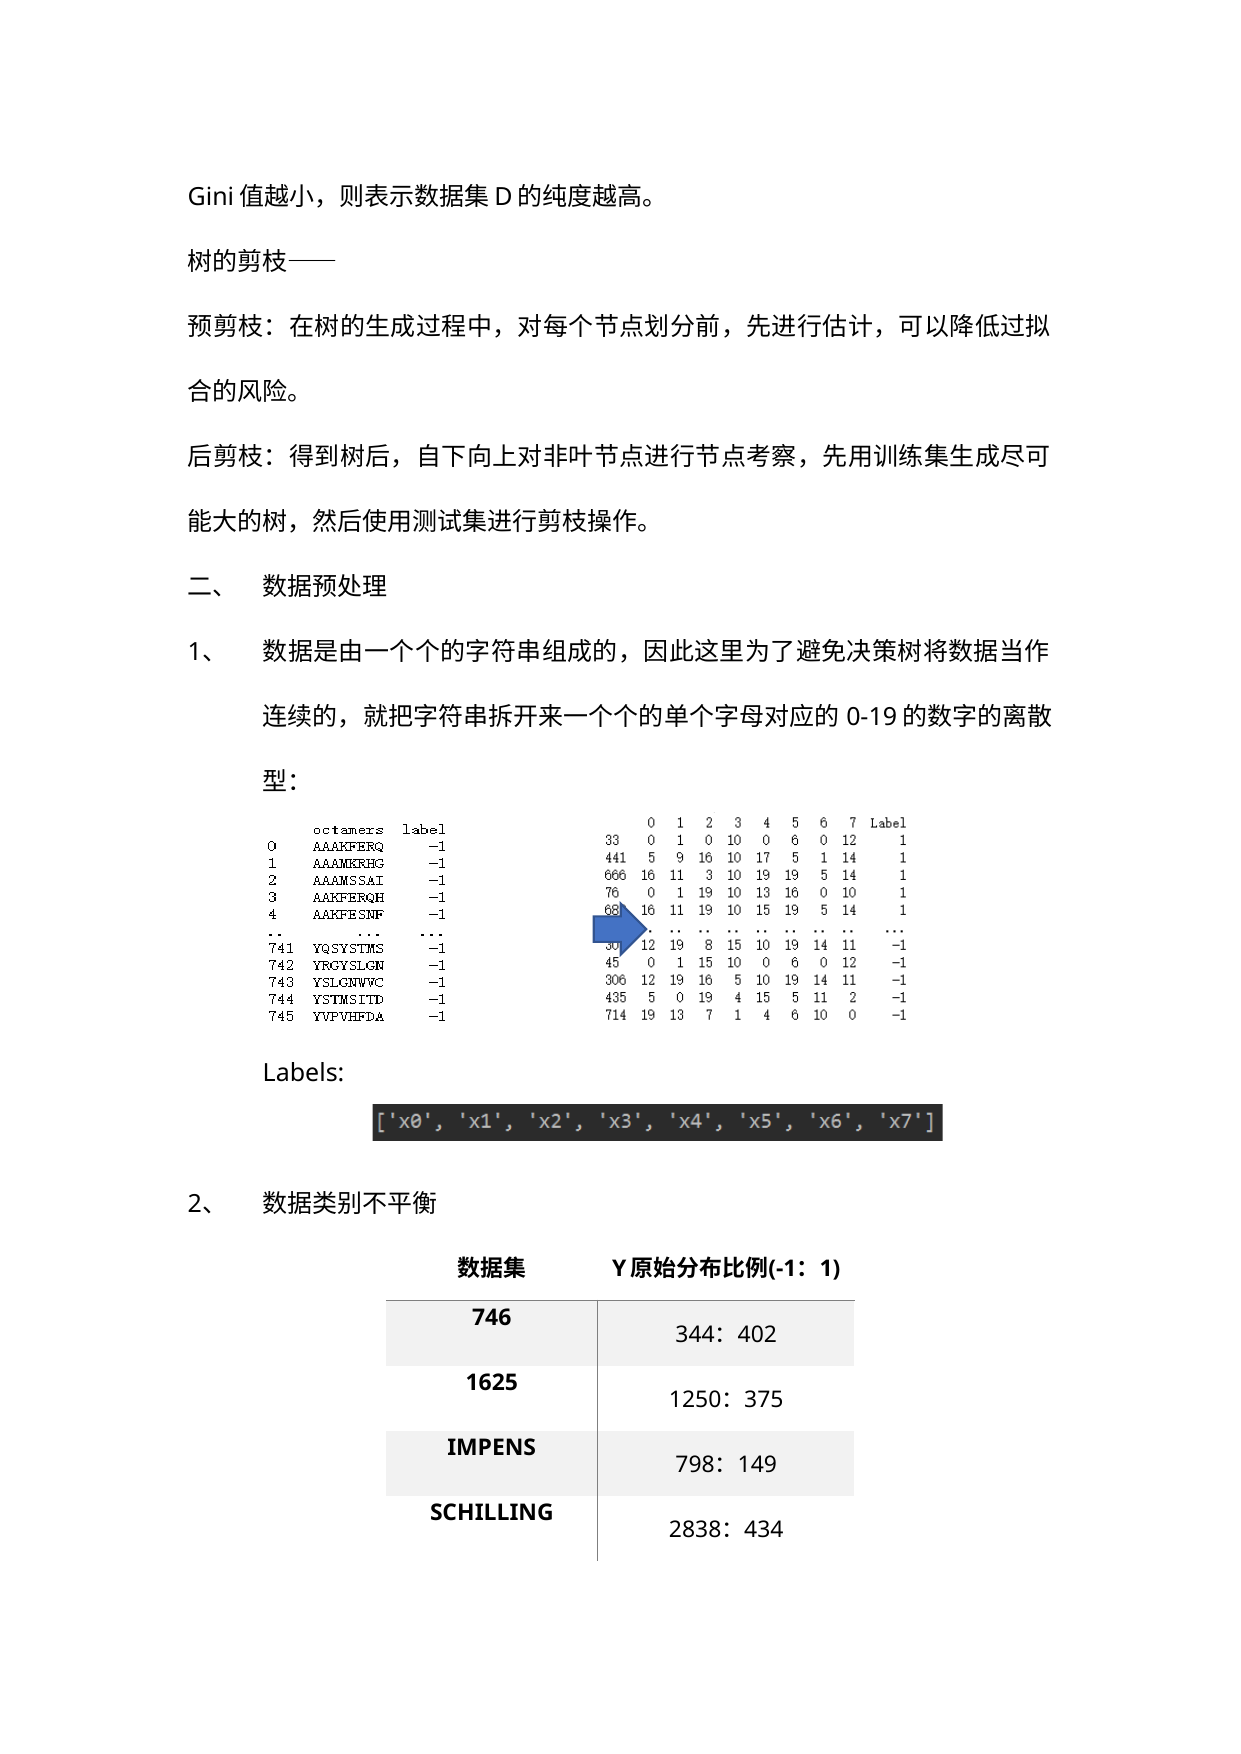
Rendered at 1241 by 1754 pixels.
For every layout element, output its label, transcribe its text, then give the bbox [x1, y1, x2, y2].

table_cell 344：402 [598, 1301, 854, 1366]
list 数据是由一个个的字符串组成的，因此这里为了避免决策树将数据当作连续的，就把字符串拆开来一个个的单个字母对应的0-19的数字的离散型： [187, 617, 1053, 812]
table_header 数据集 [386, 1235, 597, 1299]
table_header Y原始分布比例(-1：1) [598, 1235, 854, 1299]
table_cell 798：149 [598, 1431, 854, 1496]
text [187, 162, 1053, 227]
table_cell 2838：434 [598, 1496, 854, 1561]
list 数据类别不平衡 [187, 1169, 1053, 1234]
table_cell Schilling [386, 1496, 597, 1561]
list Labels: [262, 1039, 1053, 1104]
table_cell 1250：375 [598, 1366, 854, 1431]
table_cell 1625 [386, 1366, 597, 1431]
text 后剪枝：得到树后，自下向上对非叶节点进行节点考察，先用训练集生成尽可能大的树，然后使用测试集进行剪枝操作。 [187, 422, 1053, 552]
text 树的剪枝—— [187, 227, 1053, 292]
text 预剪枝：在树的生成过程中，对每个节点划分前，先进行估计，可以降低过拟合的风险。 [187, 292, 1053, 422]
list 数据预处理 [187, 552, 1053, 617]
table_cell 746 [386, 1301, 597, 1366]
table_cell impens [386, 1431, 597, 1496]
